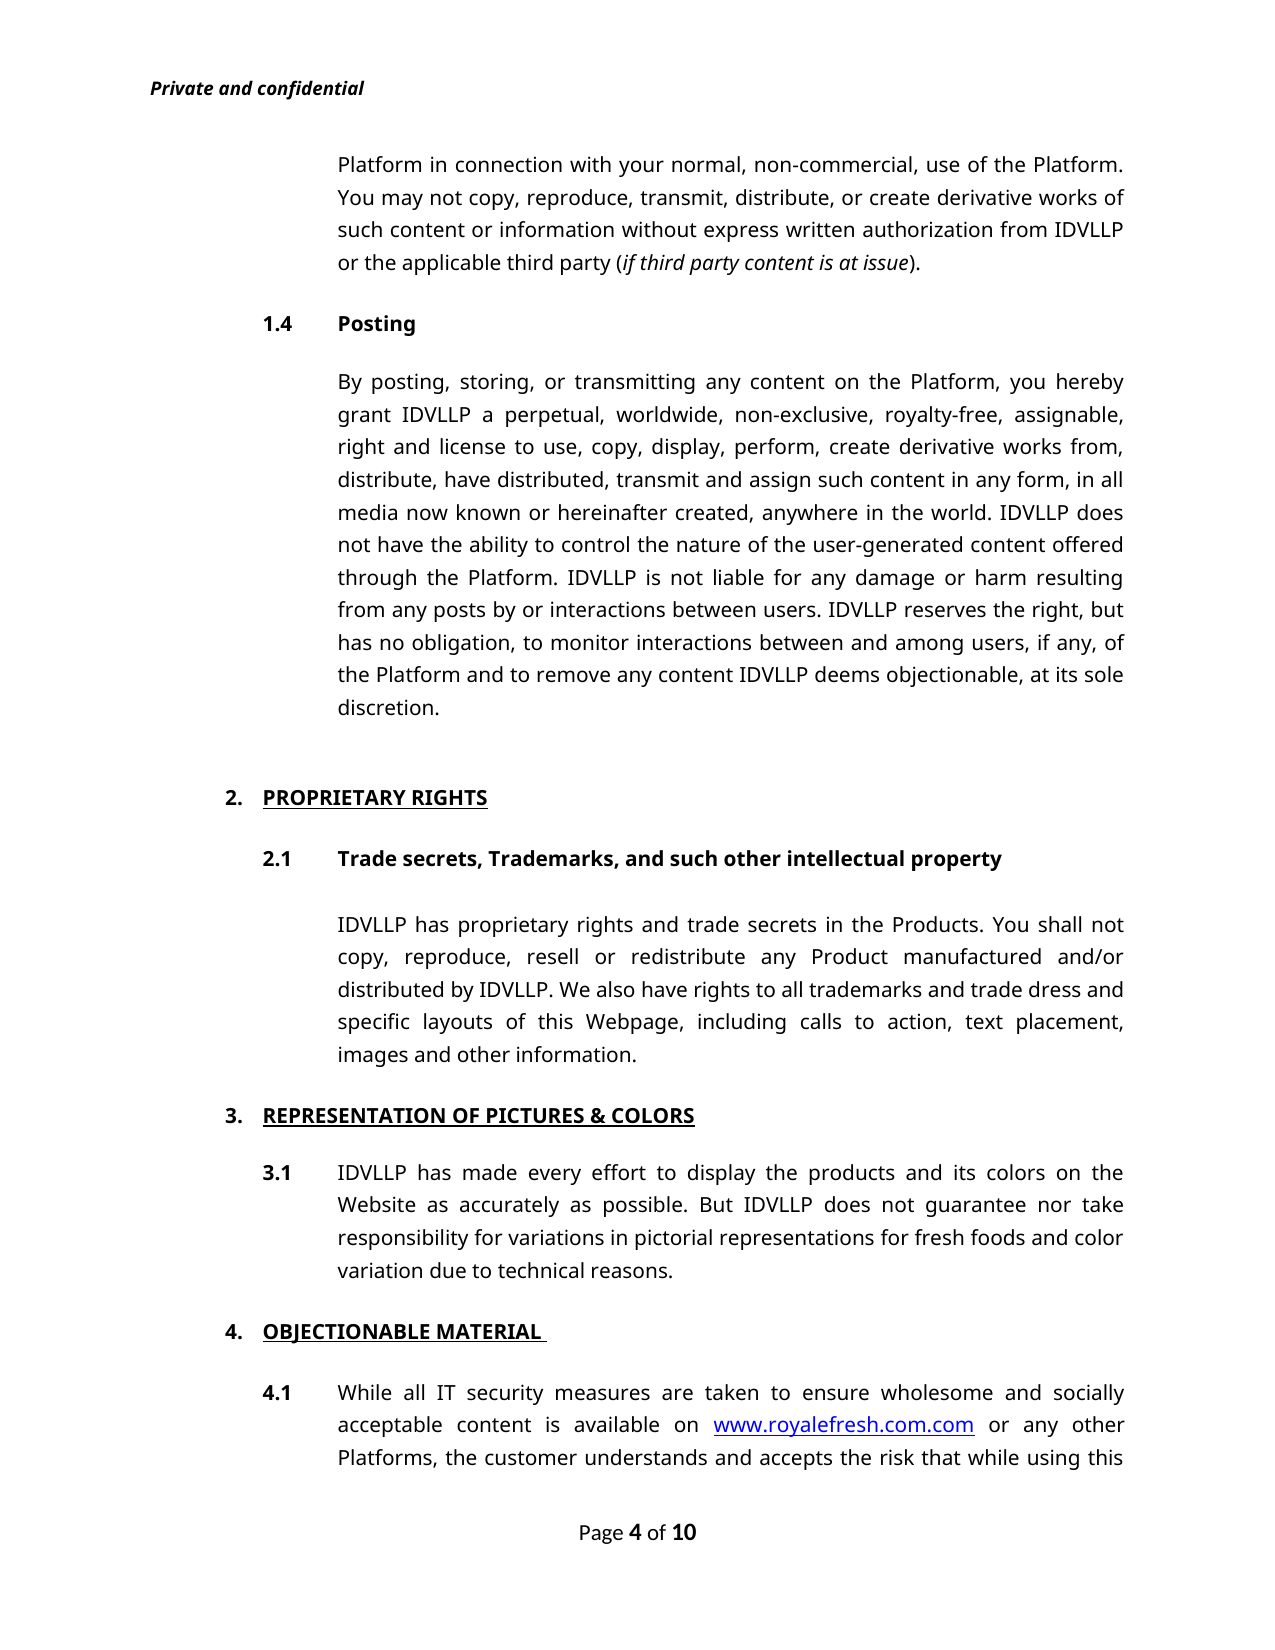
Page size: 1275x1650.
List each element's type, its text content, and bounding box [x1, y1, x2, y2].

list Objectionable Material [225, 1317, 1125, 1345]
list Representation of Pictures & Colors [225, 1101, 1125, 1129]
list IDVLLP has proprietary rights and trade secrets in the Products. You shall not copy, reproduce, resell or redistribute any Product manufactured and/or distributed by IDVLLP. We also have rights to all trademarks and trade dress and specific layouts of this Webpage, including calls to action, text placement, images and other information. [337, 910, 1125, 1068]
list Proprietary Rights [225, 783, 1125, 812]
list Posting [262, 309, 1125, 338]
list IDVLLP has made every effort to display the products and its colors on the Website as accurately as possible. But IDVLLP does not guarantee nor take responsibility for variations in pictorial representations for fresh foods and color variation due to technical reasons. [262, 1158, 1125, 1284]
list Trade secrets, Trademarks, and such other intellectual property [262, 844, 1125, 873]
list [262, 1378, 1125, 1472]
text By posting, storing, or transmitting any content on the Platform, you hereby grant IDVLLP a perpetual, worldwide, non-exclusive, royalty-free, assignable, right and license to use, copy, display, perform, create derivative works from, distribute, have distributed, transmit and assign such content in any form, in all media now known or hereinafter created, anywhere in the world. IDVLLP does not have the ability to control the nature of the user-generated content offered through the Platform. IDVLLP is not liable for any damage or harm resulting from any posts by or interactions between users. IDVLLP reserves the right, but has no obligation, to monitor interactions between and among users, if any, of the Platform and to remove any content IDVLLP deems objectionable, at its sole discretion. [337, 367, 1125, 722]
